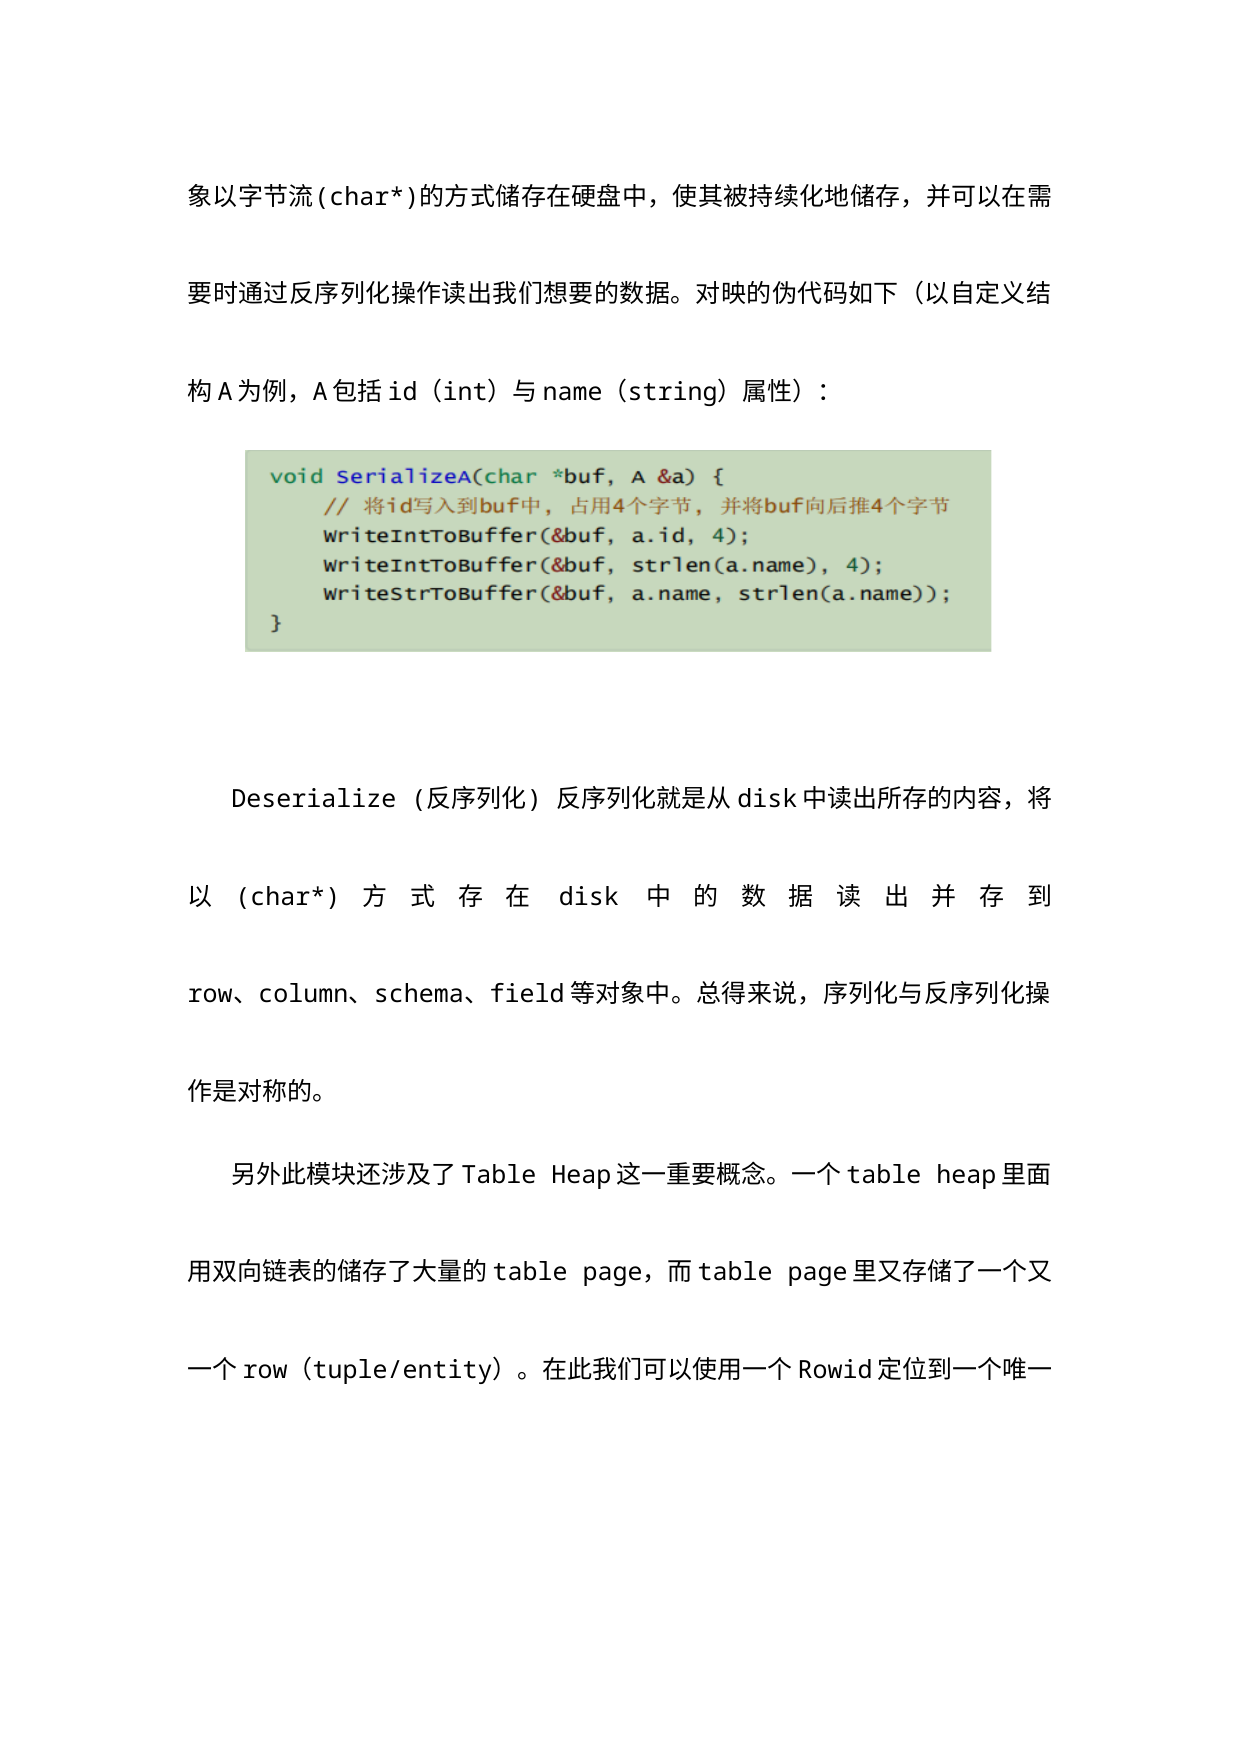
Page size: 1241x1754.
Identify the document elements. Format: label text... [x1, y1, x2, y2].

text Deserialize (反序列化) 反序列化就是从disk中读出所存的内容，将以(char*)方式存在disk中的数据读出并存到row、column、schema、field等对象中。总得来说，序列化与反序列化操作是对称的。 [187, 764, 1053, 1122]
picture [245, 450, 992, 652]
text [187, 162, 1053, 422]
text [187, 1140, 1053, 1400]
